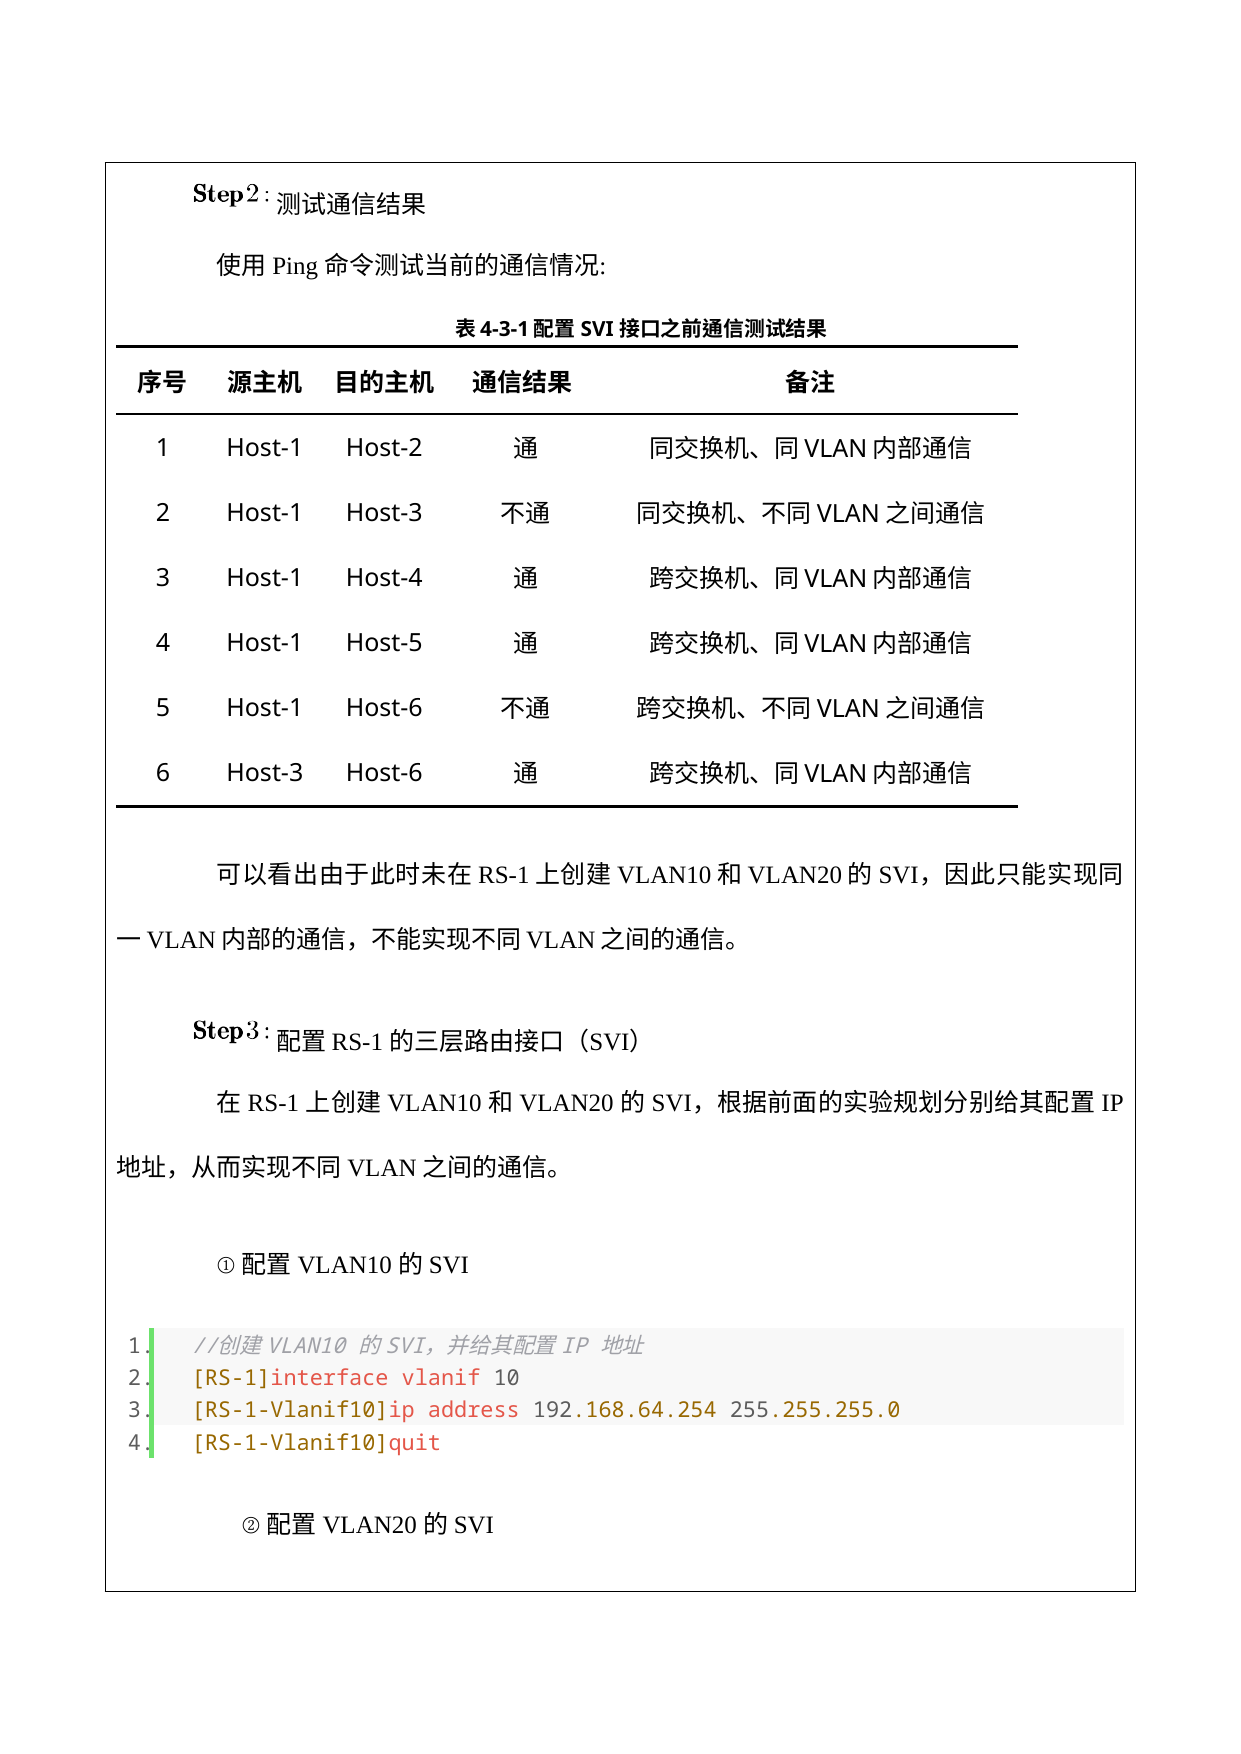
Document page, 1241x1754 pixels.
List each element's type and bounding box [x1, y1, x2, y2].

table_cell [106, 163, 1135, 1591]
